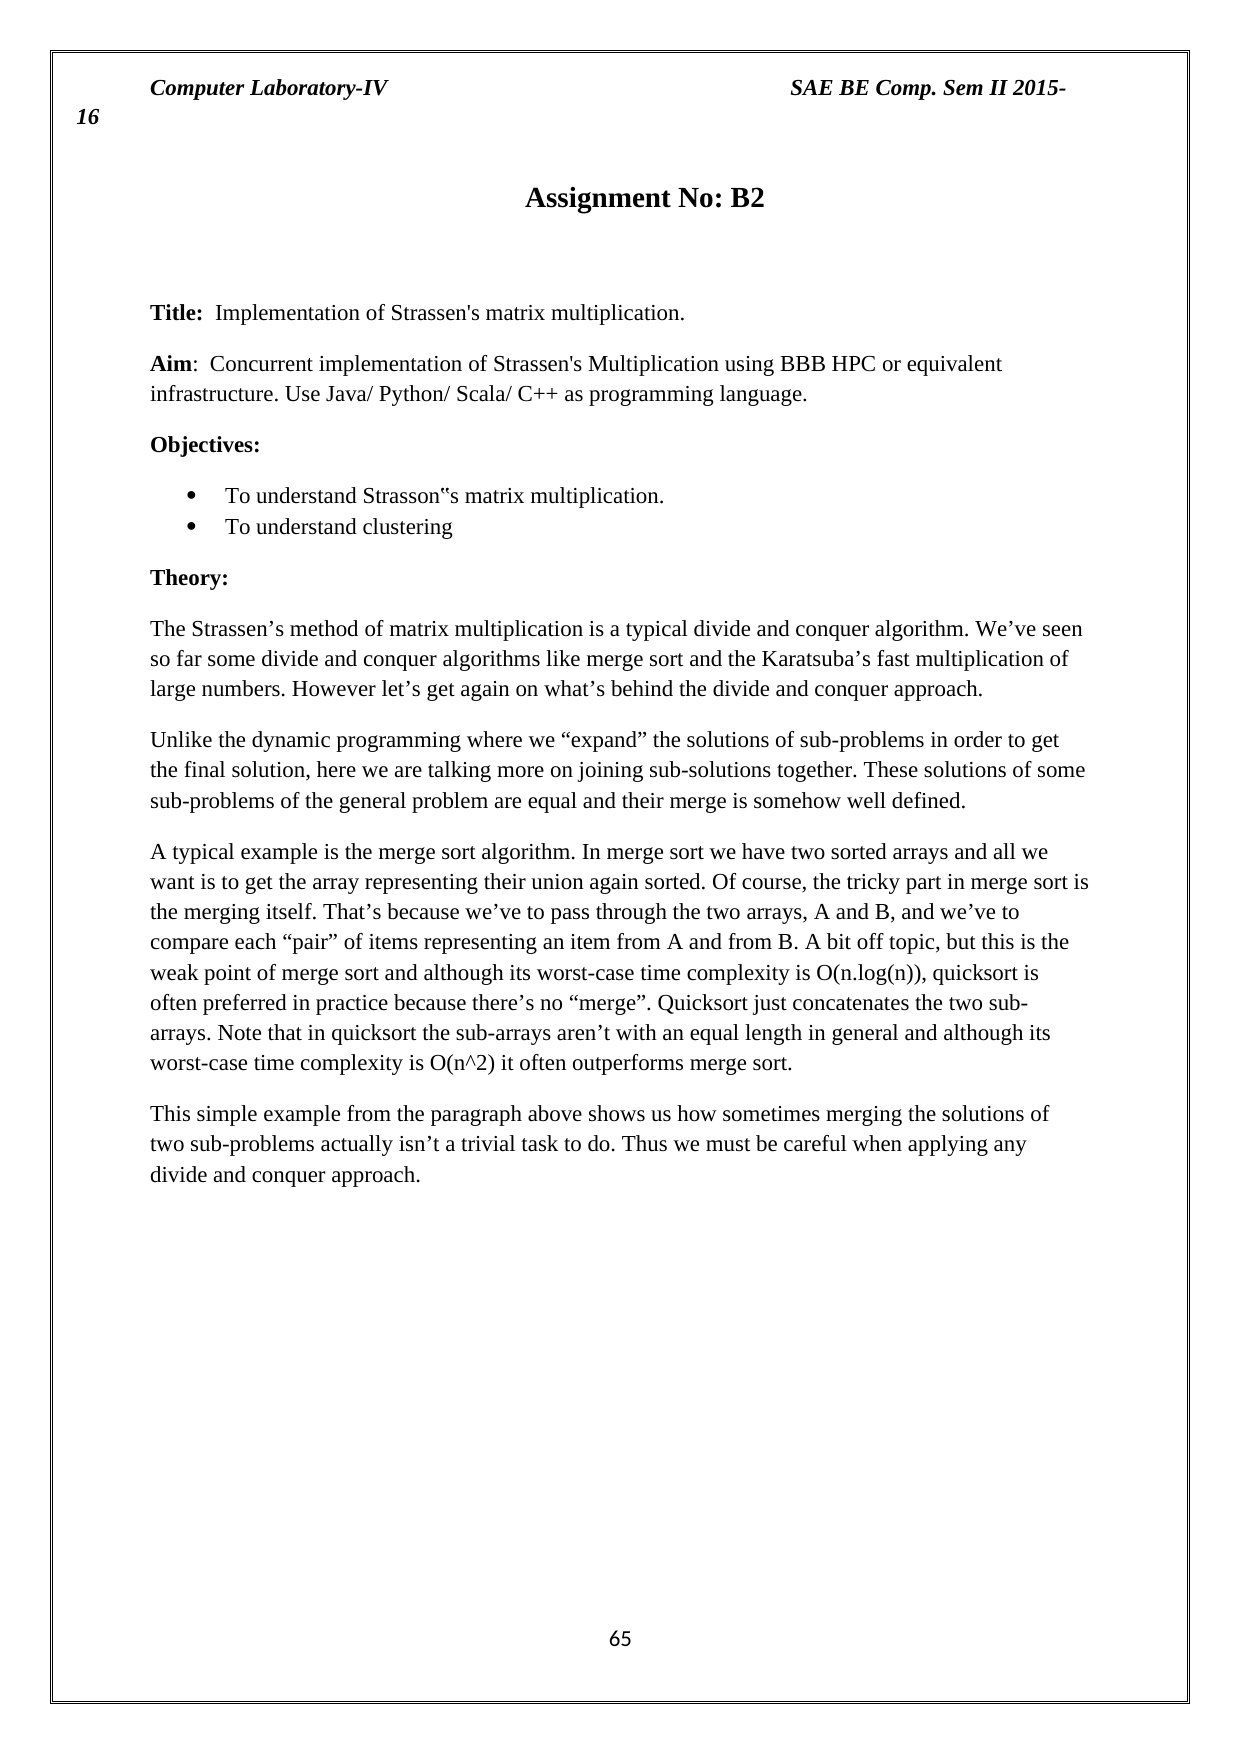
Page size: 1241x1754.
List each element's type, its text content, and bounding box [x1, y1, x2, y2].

text Theory: [150, 564, 1090, 590]
text This simple example from the paragraph above shows us how sometimes merging the solutions of two sub-problems actually isn’t a trivial task to do. Thus we must be careful when applying any divide and conquer approach. [150, 1100, 1090, 1187]
text A typical example is the merge sort algorithm. In merge sort we have two sorted arrays and all we want is to get the array representing their union again sorted. Of course, the tricky part in merge sort is the merging itself. That’s because we’ve to pass through the two arrays, A and B, and we’ve to compare each “pair” of items representing an item from A and from B. A bit off topic, but this is the weak point of merge sort and although its worst-case time complexity is O(n.log(n)), quicksort is often preferred in practice because there’s no “merge”. Quicksort just concatenates the two sub-arrays. Note that in quicksort the sub-arrays aren’t with an equal length in general and although its worst-case time complexity is O(n^2) it often outperforms merge sort. [150, 838, 1090, 1076]
list To understand Strasson‟s matrix multiplication. [187, 483, 1090, 509]
text Unlike the dynamic programming where we “expand” the solutions of sub-problems in order to get the final solution, here we are talking more on joining sub-solutions together. These solutions of some sub-problems of the general problem are equal and their merge is somehow well defined. [150, 726, 1090, 813]
text Objectives: [150, 432, 1090, 458]
text Aim: Concurrent implementation of Strassen's Multiplication using BBB HPC or equivalent infrastructure. Use Java/ Python/ Scala/ C++ as programming language. [150, 350, 1090, 407]
text Title: Implementation of Strassen's matrix multiplication. [150, 299, 1090, 326]
text Assignment No: B2 [450, 181, 1090, 214]
text The Strassen’s method of matrix multiplication is a typical divide and conquer algorithm. We’ve seen so far some divide and conquer algorithms like merge sort and the Karatsuba’s fast multiplication of large numbers. However let’s get again on what’s behind the divide and conquer approach. [150, 615, 1090, 702]
list To understand clustering [187, 513, 1090, 539]
